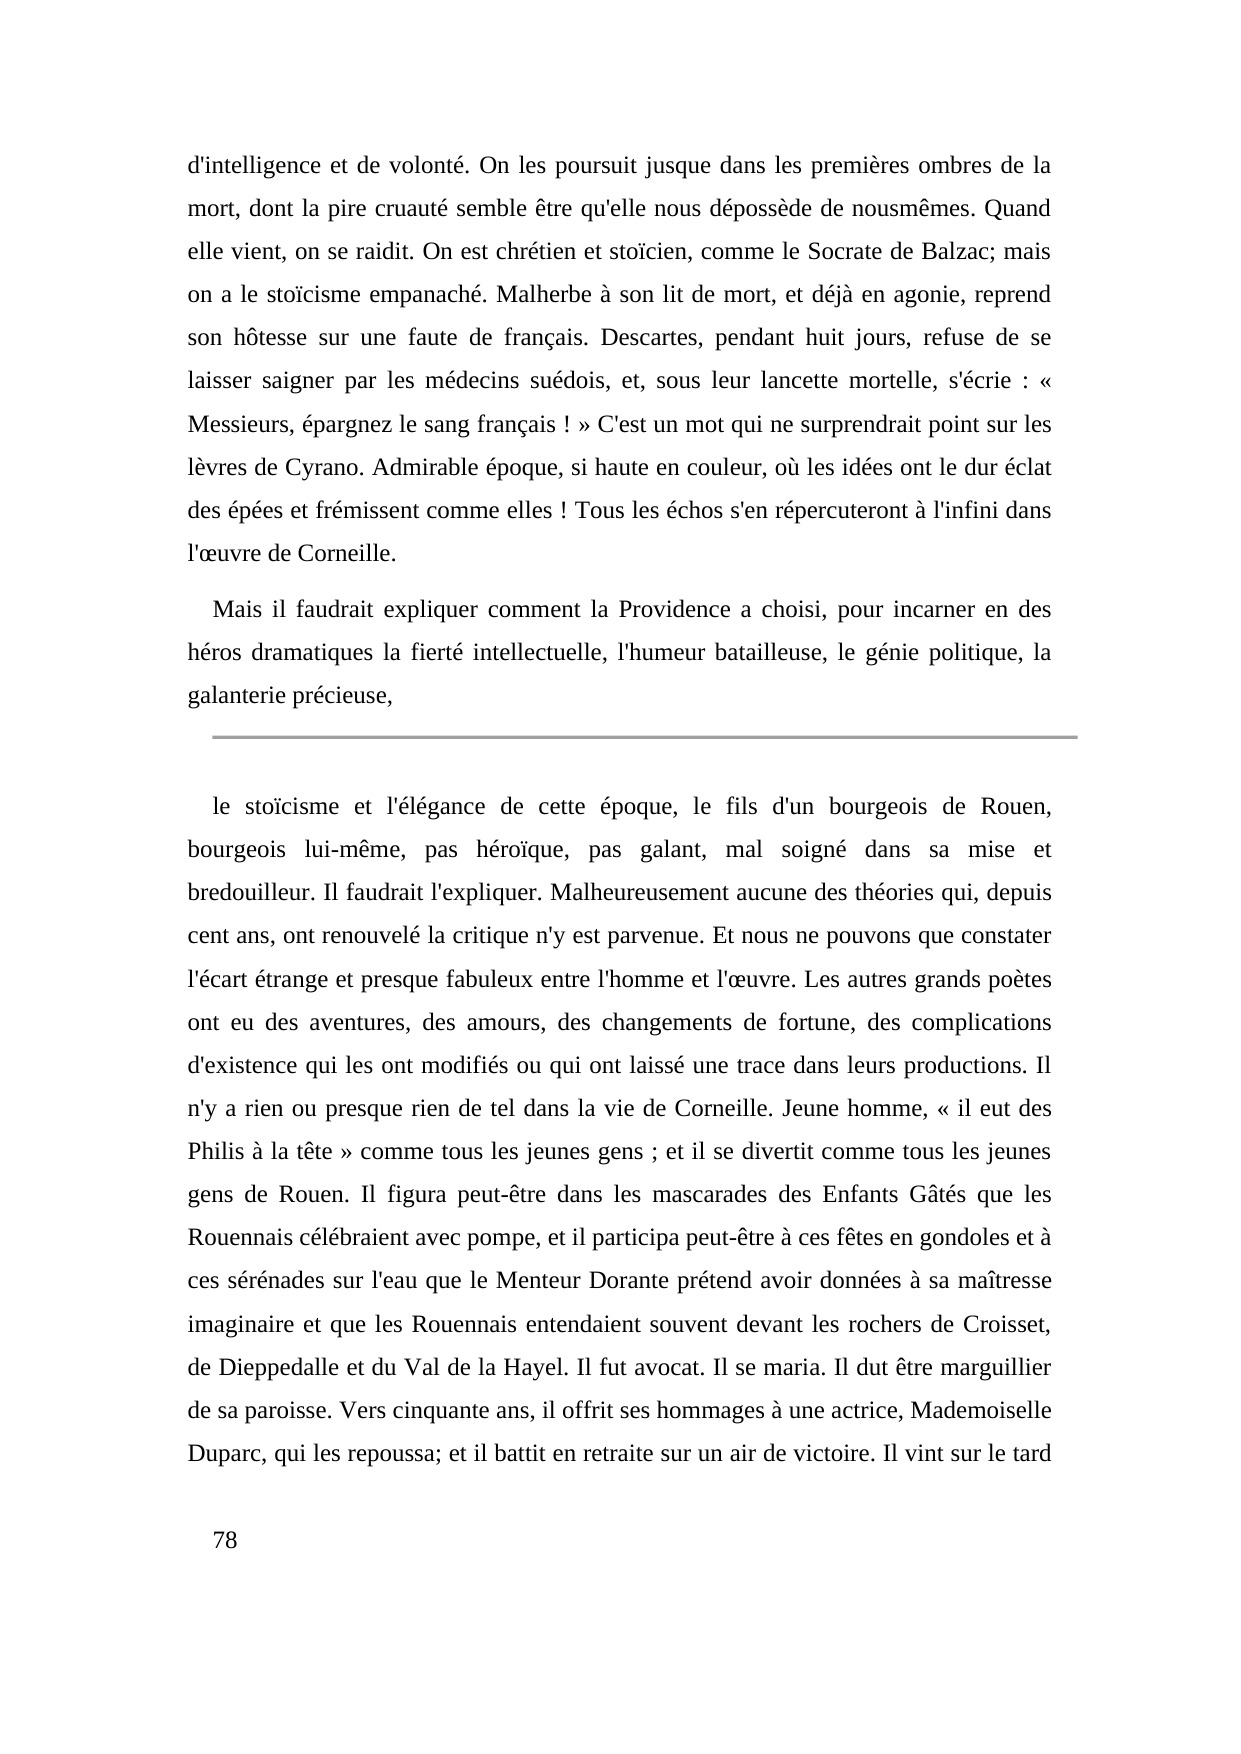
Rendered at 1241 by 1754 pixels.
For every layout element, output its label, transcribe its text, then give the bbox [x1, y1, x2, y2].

text Mais il faudrait expliquer comment la Providence a choisi, pour incarner en des héros dramatiques la fierté intellectuelle, l'humeur batailleuse, le génie politique, la galanterie précieuse, [187, 594, 1053, 709]
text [187, 150, 1053, 567]
